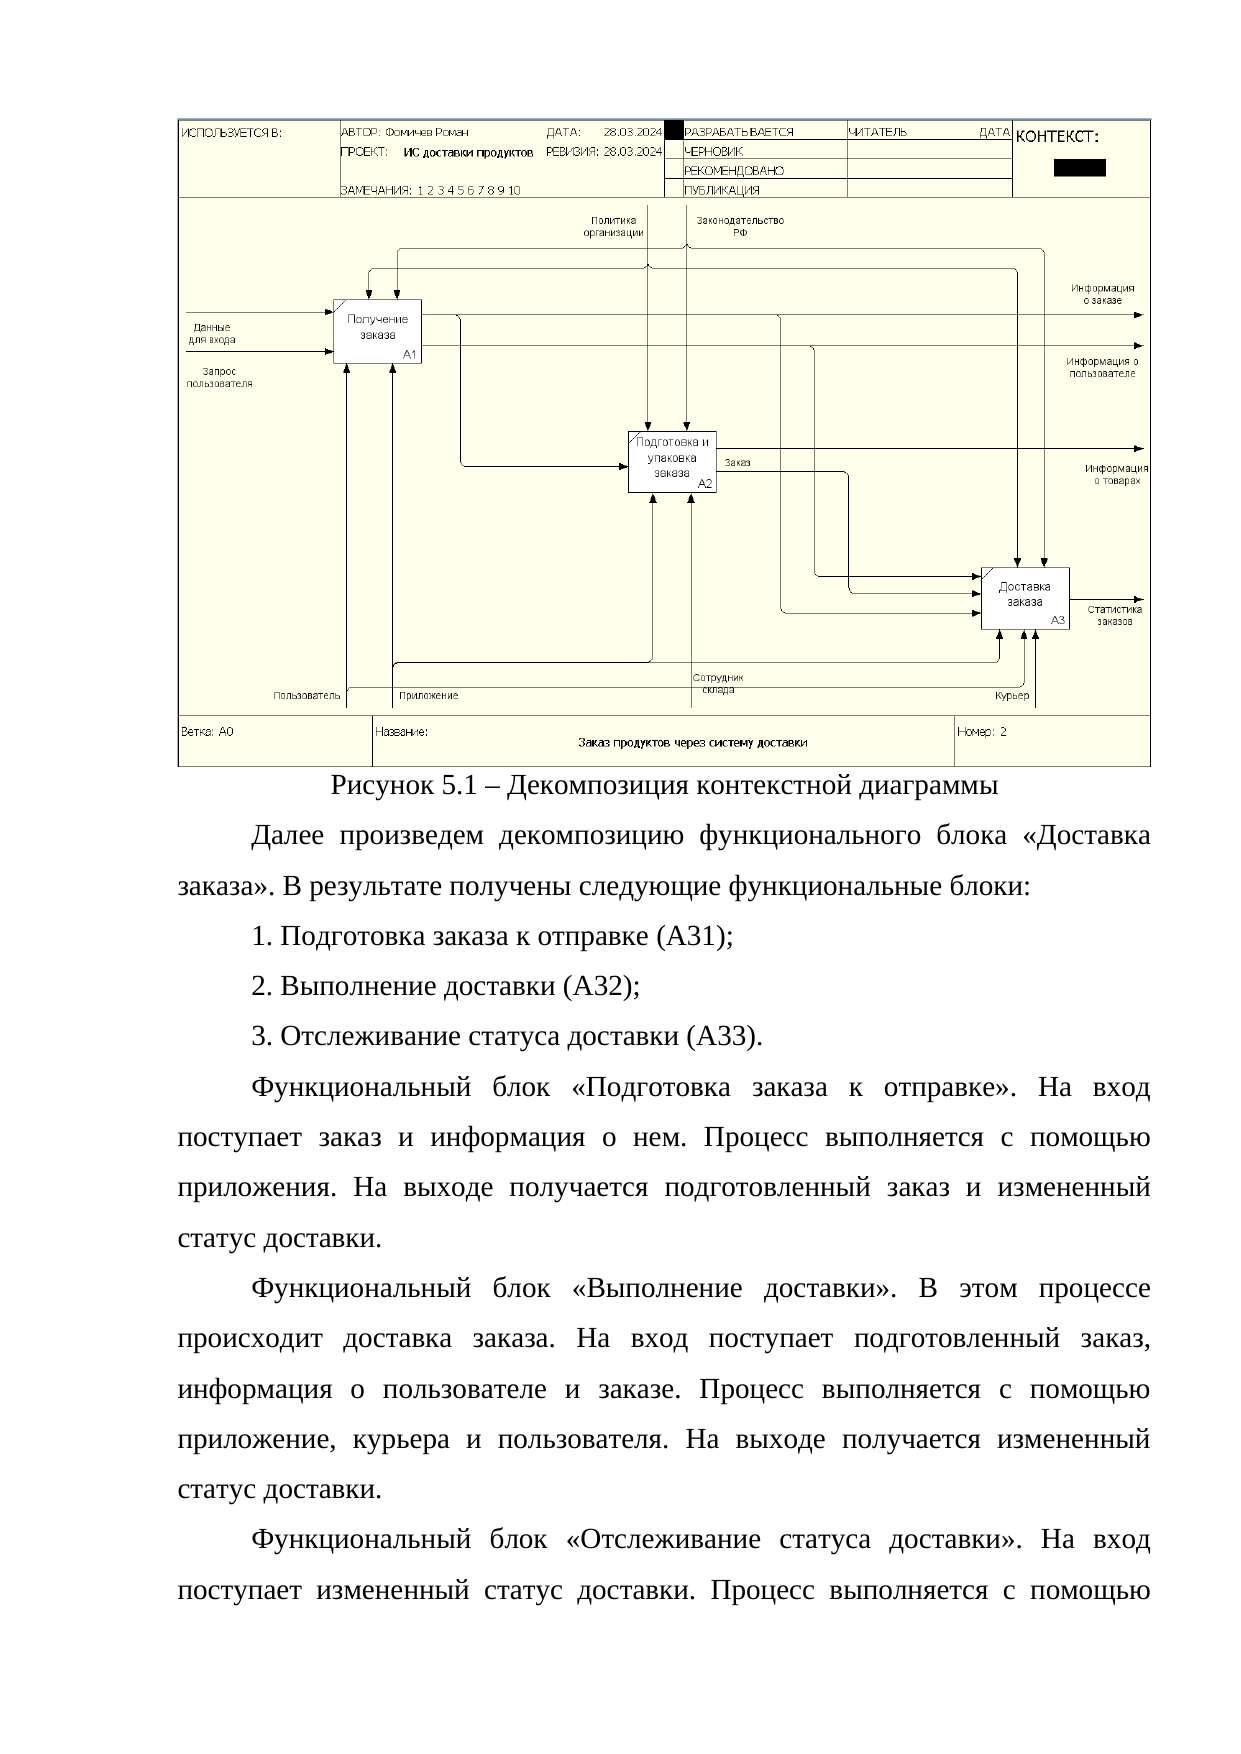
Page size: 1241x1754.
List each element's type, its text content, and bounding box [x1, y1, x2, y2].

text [177, 1522, 1152, 1606]
picture [177, 118, 1152, 767]
text Функциональный блок «Подготовка заказа к отправке». На вход поступает заказ и информация о нем. Процесс выполняется с помощью приложения. На выходе получается подготовленный заказ и измененный статус доставки. [177, 1069, 1152, 1253]
list Рисунок 5.1 – Декомпозиция контекстной диаграммы [177, 767, 1152, 801]
text Функциональный блок «Выполнение доставки». В этом процессе происходит доставка заказа. На вход поступает подготовленный заказ, информация о пользователе и заказе. Процесс выполняется с помощью приложение, курьера и пользователя. На выходе получается измененный статус доставки. [177, 1270, 1152, 1505]
text 1. Подготовка заказа к отправке (А31); [177, 918, 1152, 951]
text Далее произведем декомпозицию функционального блока «Доставка заказа». В результате получены следующие функциональные блоки: [177, 817, 1152, 901]
text 3. Отслеживание статуса доставки (А33). [177, 1018, 1152, 1052]
text 2. Выполнение доставки (А32); [177, 968, 1152, 1002]
